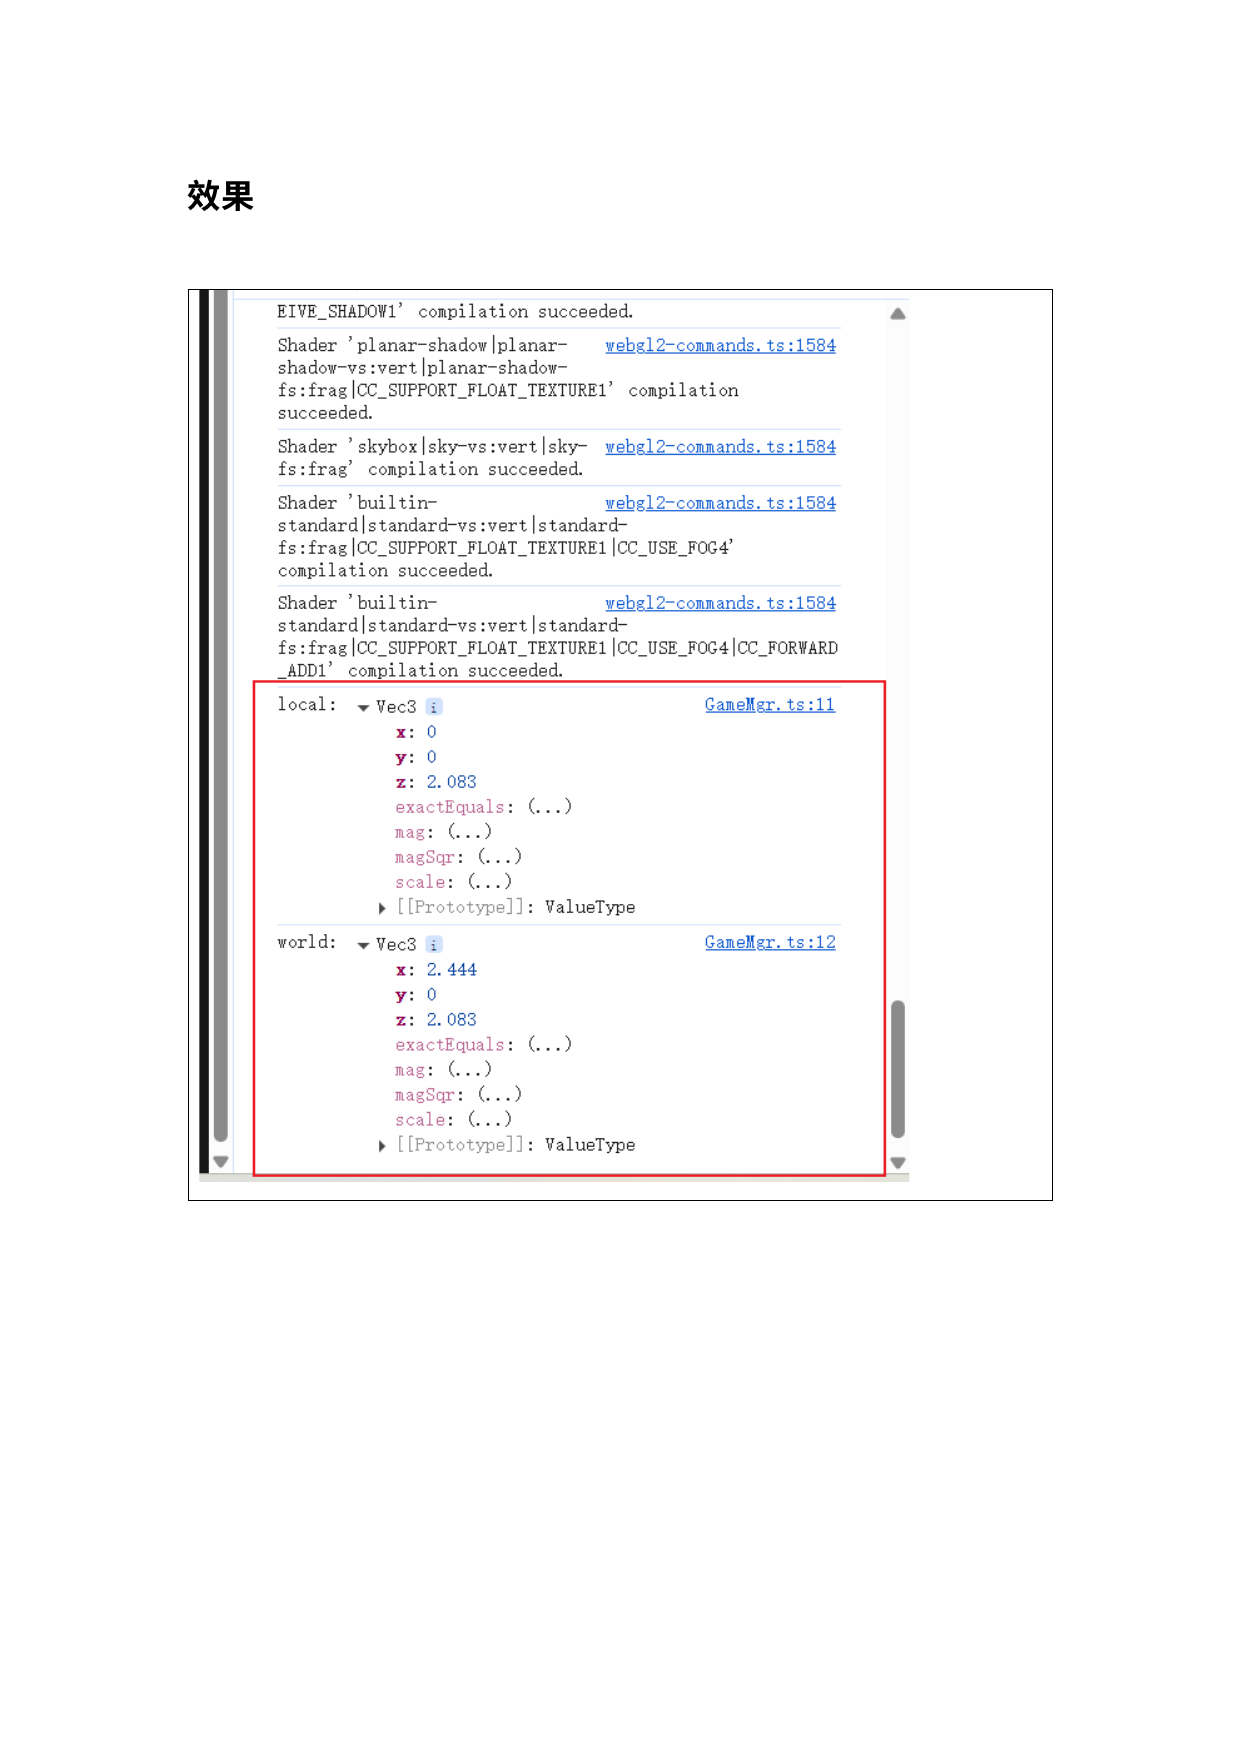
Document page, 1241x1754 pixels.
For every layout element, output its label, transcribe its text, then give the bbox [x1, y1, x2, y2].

picture [199, 290, 910, 1182]
table_header [189, 290, 1052, 1200]
subtitle 效果 [187, 162, 1053, 227]
